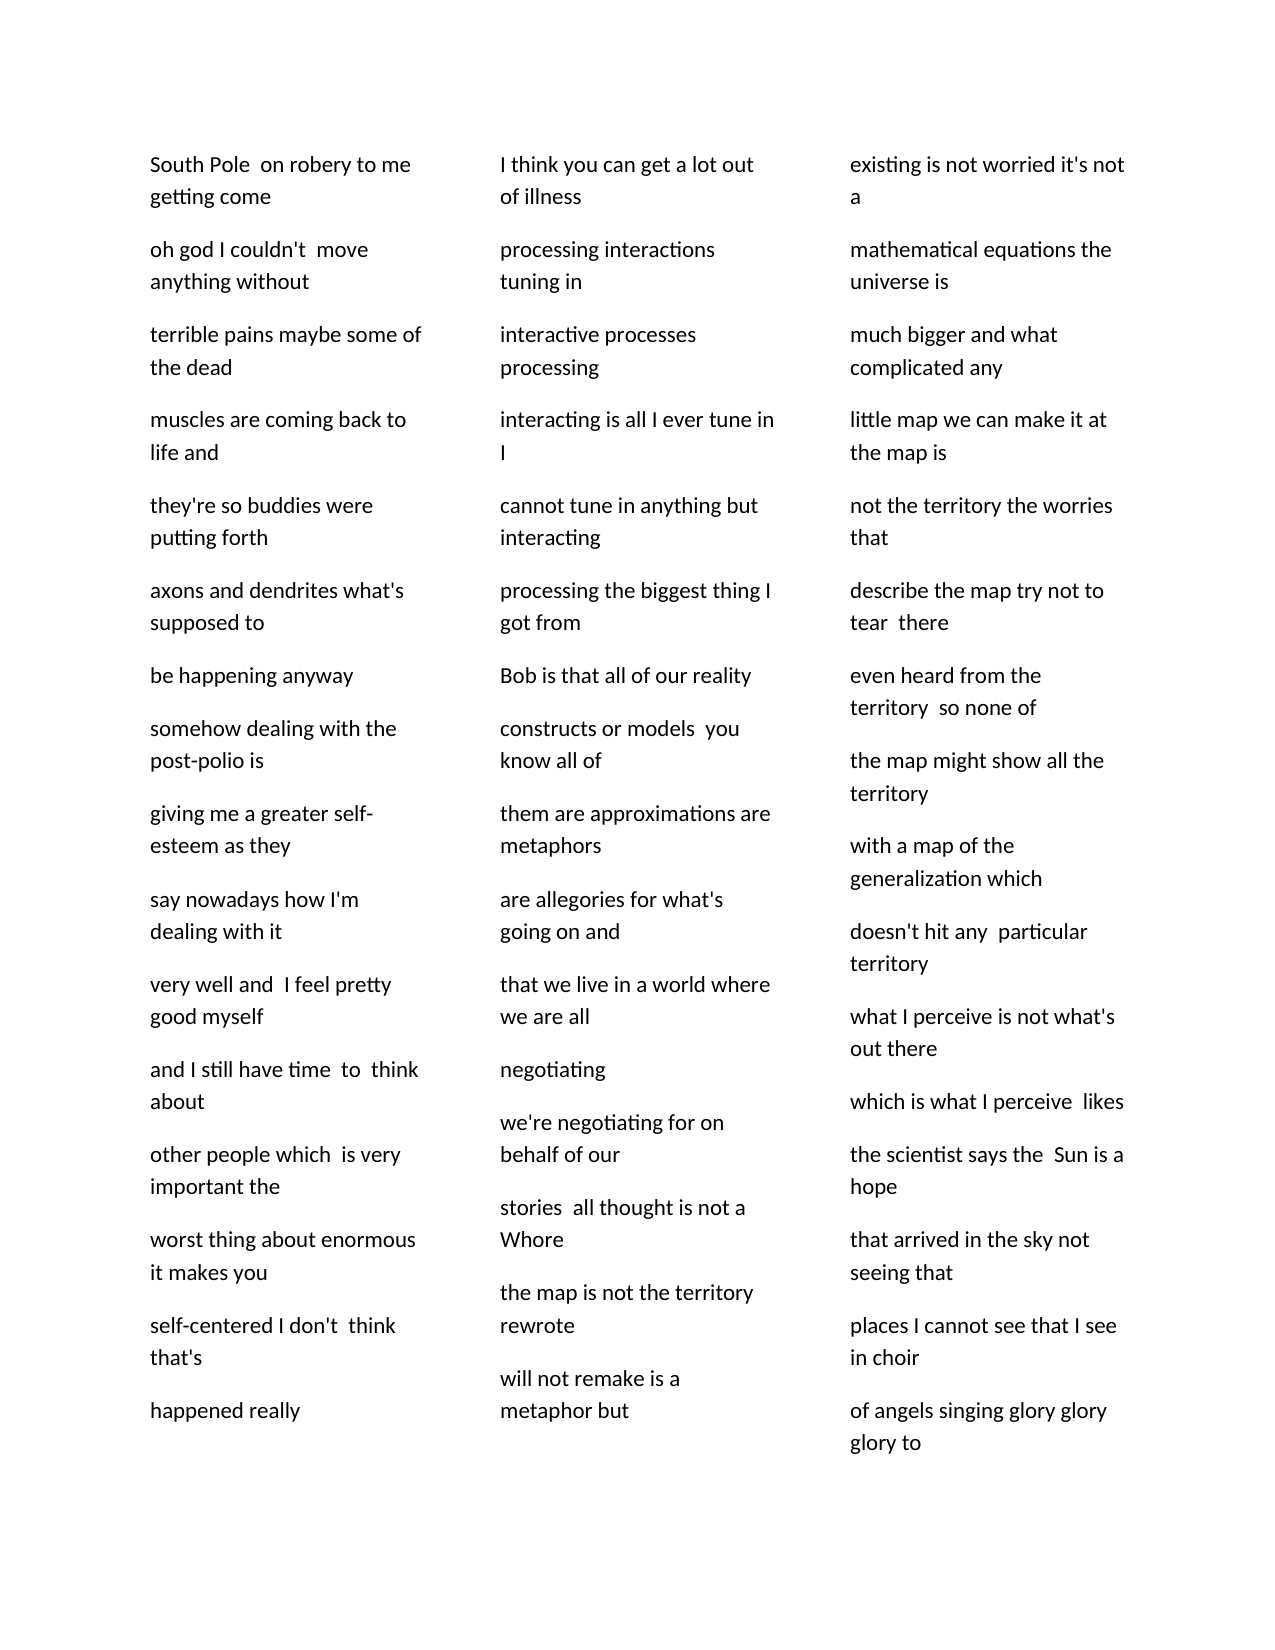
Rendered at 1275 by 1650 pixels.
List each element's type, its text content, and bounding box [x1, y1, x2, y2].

text even heard from the territory so none of [850, 661, 1125, 721]
text worst thing about enormous it makes you [150, 1226, 425, 1286]
text are allegories for what's going on and [500, 885, 775, 945]
text the map is not the territory rewrote [500, 1278, 775, 1339]
text say nowadays how I'm dealing with it [150, 885, 425, 945]
text what I perceive is not what's out there [850, 1002, 1125, 1062]
text giving me a greater self-esteem as they [150, 799, 425, 860]
text which is what I perceive likes [850, 1087, 1125, 1115]
text little map we can make it at the map is [850, 406, 1125, 466]
text with a map of the generalization which [850, 832, 1125, 892]
text other people which is very important the [150, 1140, 425, 1201]
text interactive processes processing [500, 320, 775, 381]
text constructs or models you know all of [500, 714, 775, 774]
text South Pole on robery to me getting come [150, 150, 425, 210]
text we're negotiating for on behalf of our [500, 1108, 775, 1168]
text stories all thought is not a Whore [500, 1193, 775, 1253]
text describe the map try not to tear there [850, 576, 1125, 636]
text of angels singing glory glory glory to [850, 1396, 1125, 1456]
text and I still have time to think about [150, 1055, 425, 1115]
text existing is not worried it's not a [850, 150, 1125, 210]
text the scientist says the Sun is a hope [850, 1140, 1125, 1201]
text negotiating [500, 1055, 775, 1083]
text doesn't hit any particular territory [850, 917, 1125, 977]
text much bigger and what complicated any [850, 320, 1125, 381]
text places I cannot see that I see in choir [850, 1311, 1125, 1371]
text I think you can get a lot out of illness [500, 150, 775, 210]
text be happening anyway [150, 661, 425, 689]
text the map might show all the territory [850, 746, 1125, 807]
text that arrived in the sky not seeing that [850, 1226, 1125, 1286]
text muscles are coming back to life and [150, 406, 425, 466]
text happened really [150, 1396, 425, 1424]
text terrible pains maybe some of the dead [150, 320, 425, 381]
text very well and I feel pretty good myself [150, 970, 425, 1030]
text that we live in a world where we are all [500, 970, 775, 1030]
text not the territory the worries that [850, 491, 1125, 551]
text self-centered I don't think that's [150, 1311, 425, 1371]
text axons and dendrites what's supposed to [150, 576, 425, 636]
text they're so buddies were putting forth [150, 491, 425, 551]
text oh god I couldn't move anything without [150, 235, 425, 295]
text Bob is that all of our reality [500, 661, 775, 689]
text will not remake is a metaphor but [500, 1364, 775, 1424]
text mathematical equations the universe is [850, 235, 1125, 295]
text them are approximations are metaphors [500, 799, 775, 860]
text interacting is all I ever tune in I [500, 406, 775, 466]
text cannot tune in anything but interacting [500, 491, 775, 551]
text processing interactions tuning in [500, 235, 775, 295]
text somehow dealing with the post-polio is [150, 714, 425, 774]
text processing the biggest thing I got from [500, 576, 775, 636]
